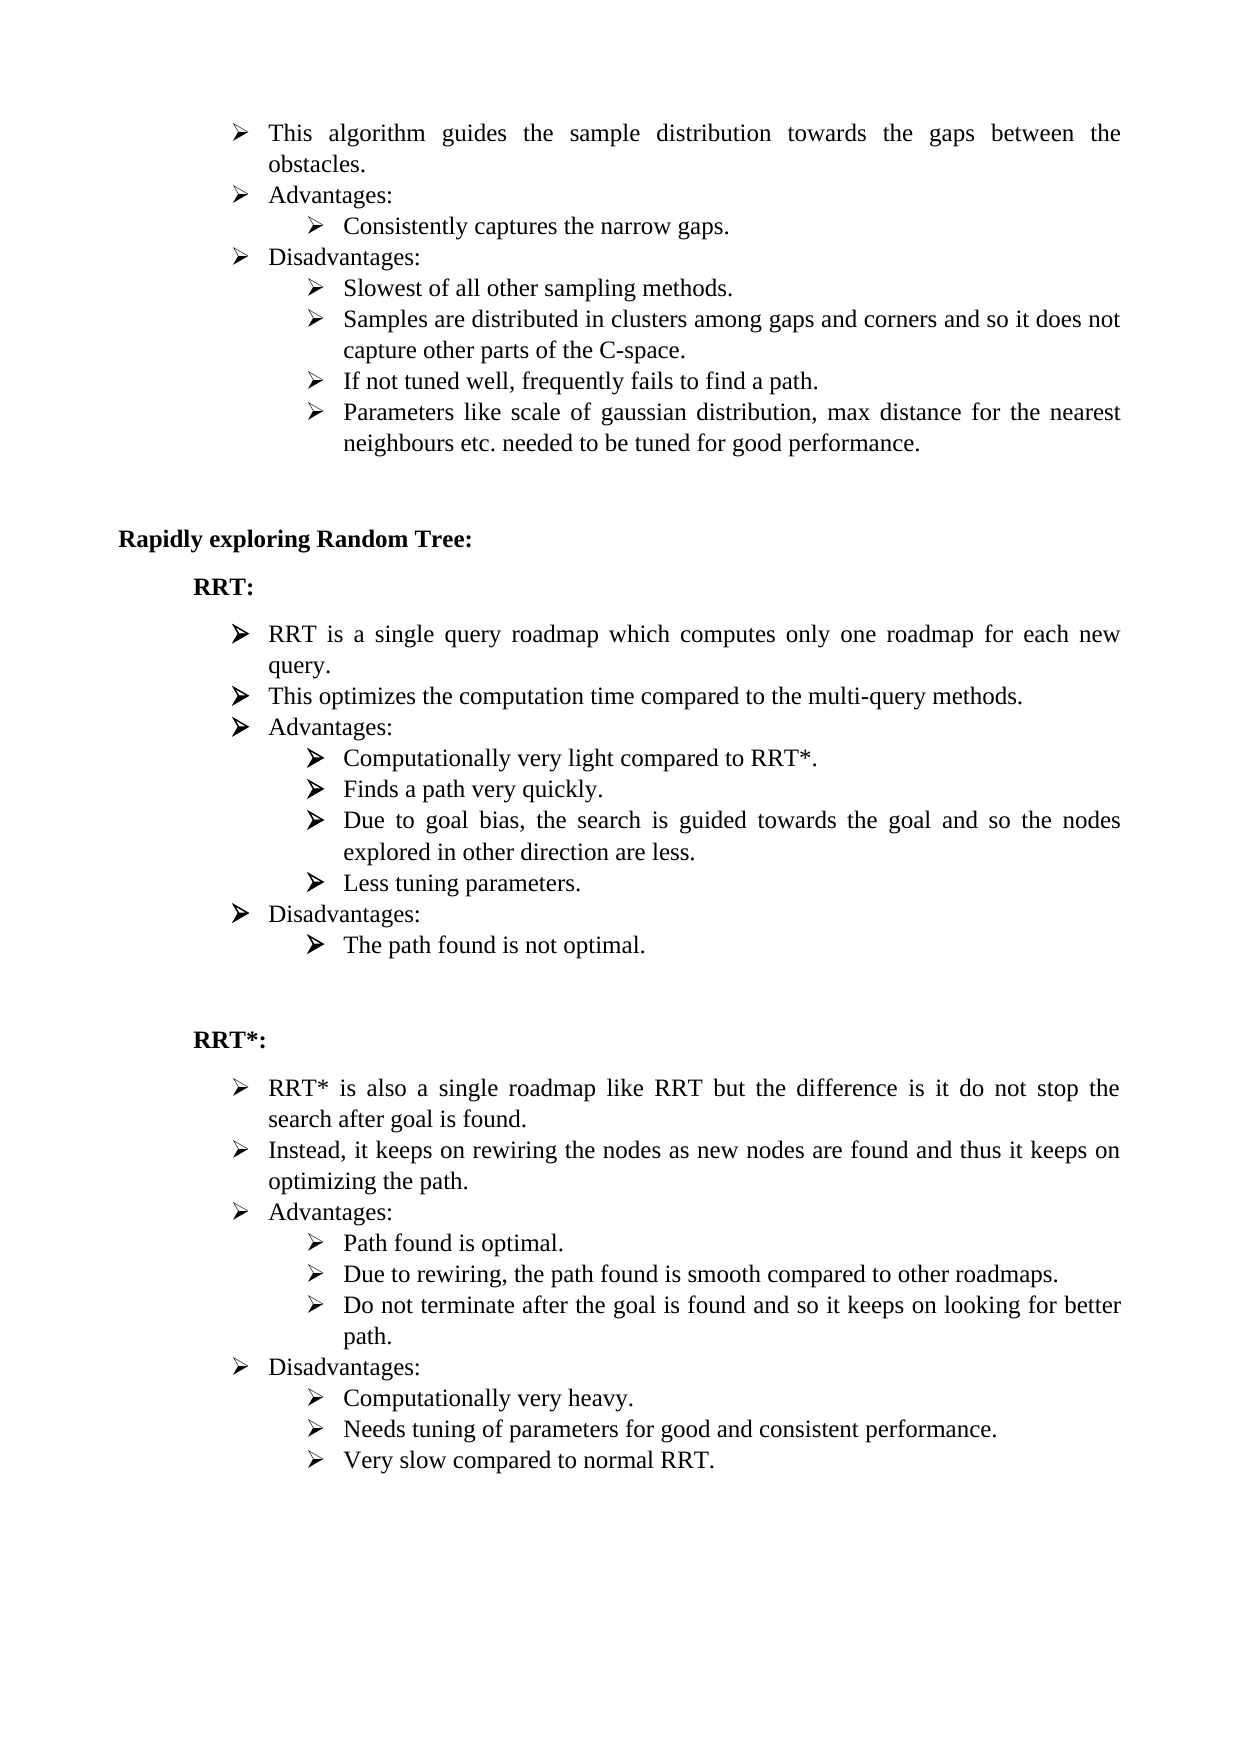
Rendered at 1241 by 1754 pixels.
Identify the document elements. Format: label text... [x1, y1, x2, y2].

list Do not terminate after the goal is found and so it keeps on looking for better path. [306, 1290, 1122, 1350]
list Instead, it keeps on rewiring the nodes as new nodes are found and thus it keeps on optimizing the path. [231, 1135, 1122, 1195]
list Needs tuning of parameters for good and consistent performance. [306, 1414, 1122, 1443]
list Advantages: [231, 1197, 1122, 1226]
list Disadvantages: [231, 899, 1122, 927]
text RRT*: [118, 1025, 1122, 1054]
list Path found is optimal. [306, 1228, 1122, 1257]
text RRT: [118, 572, 1122, 600]
list Slowest of all other sampling methods. [306, 273, 1122, 302]
list If not tuned well, frequently fails to find a path. [306, 366, 1122, 395]
list RRT* is also a single roadmap like RRT but the difference is it do not stop the search after goal is found. [231, 1073, 1122, 1133]
list Very slow compared to normal RRT. [306, 1445, 1122, 1474]
list The path found is not optimal. [306, 930, 1122, 958]
list Consistently captures the narrow gaps. [306, 211, 1122, 240]
list Finds a path very quickly. [306, 774, 1122, 803]
list Disadvantages: [231, 1352, 1122, 1381]
list Disadvantages: [231, 242, 1122, 271]
list Due to rewiring, the path found is smooth compared to other roadmaps. [306, 1259, 1122, 1288]
list Samples are distributed in clusters among gaps and corners and so it does not capture other parts of the C-space. [306, 304, 1122, 364]
list Less tuning parameters. [306, 868, 1122, 896]
text Rapidly exploring Random Tree: [118, 524, 1122, 553]
list This optimizes the computation time compared to the multi-query methods. [231, 681, 1122, 710]
list Computationally very light compared to RRT*. [306, 743, 1122, 772]
list Advantages: [231, 180, 1122, 209]
list Computationally very heavy. [306, 1383, 1122, 1412]
list Due to goal bias, the search is guided towards the goal and so the nodes explored in other direction are less. [306, 806, 1122, 865]
list This algorithm guides the sample distribution towards the gaps between the obstacles. [231, 118, 1122, 178]
list RRT is a single query roadmap which computes only one roadmap for each new query. [231, 619, 1122, 679]
list Advantages: [231, 712, 1122, 741]
list Parameters like scale of gaussian distribution, max distance for the nearest neighbours etc. needed to be tuned for good performance. [306, 397, 1122, 457]
